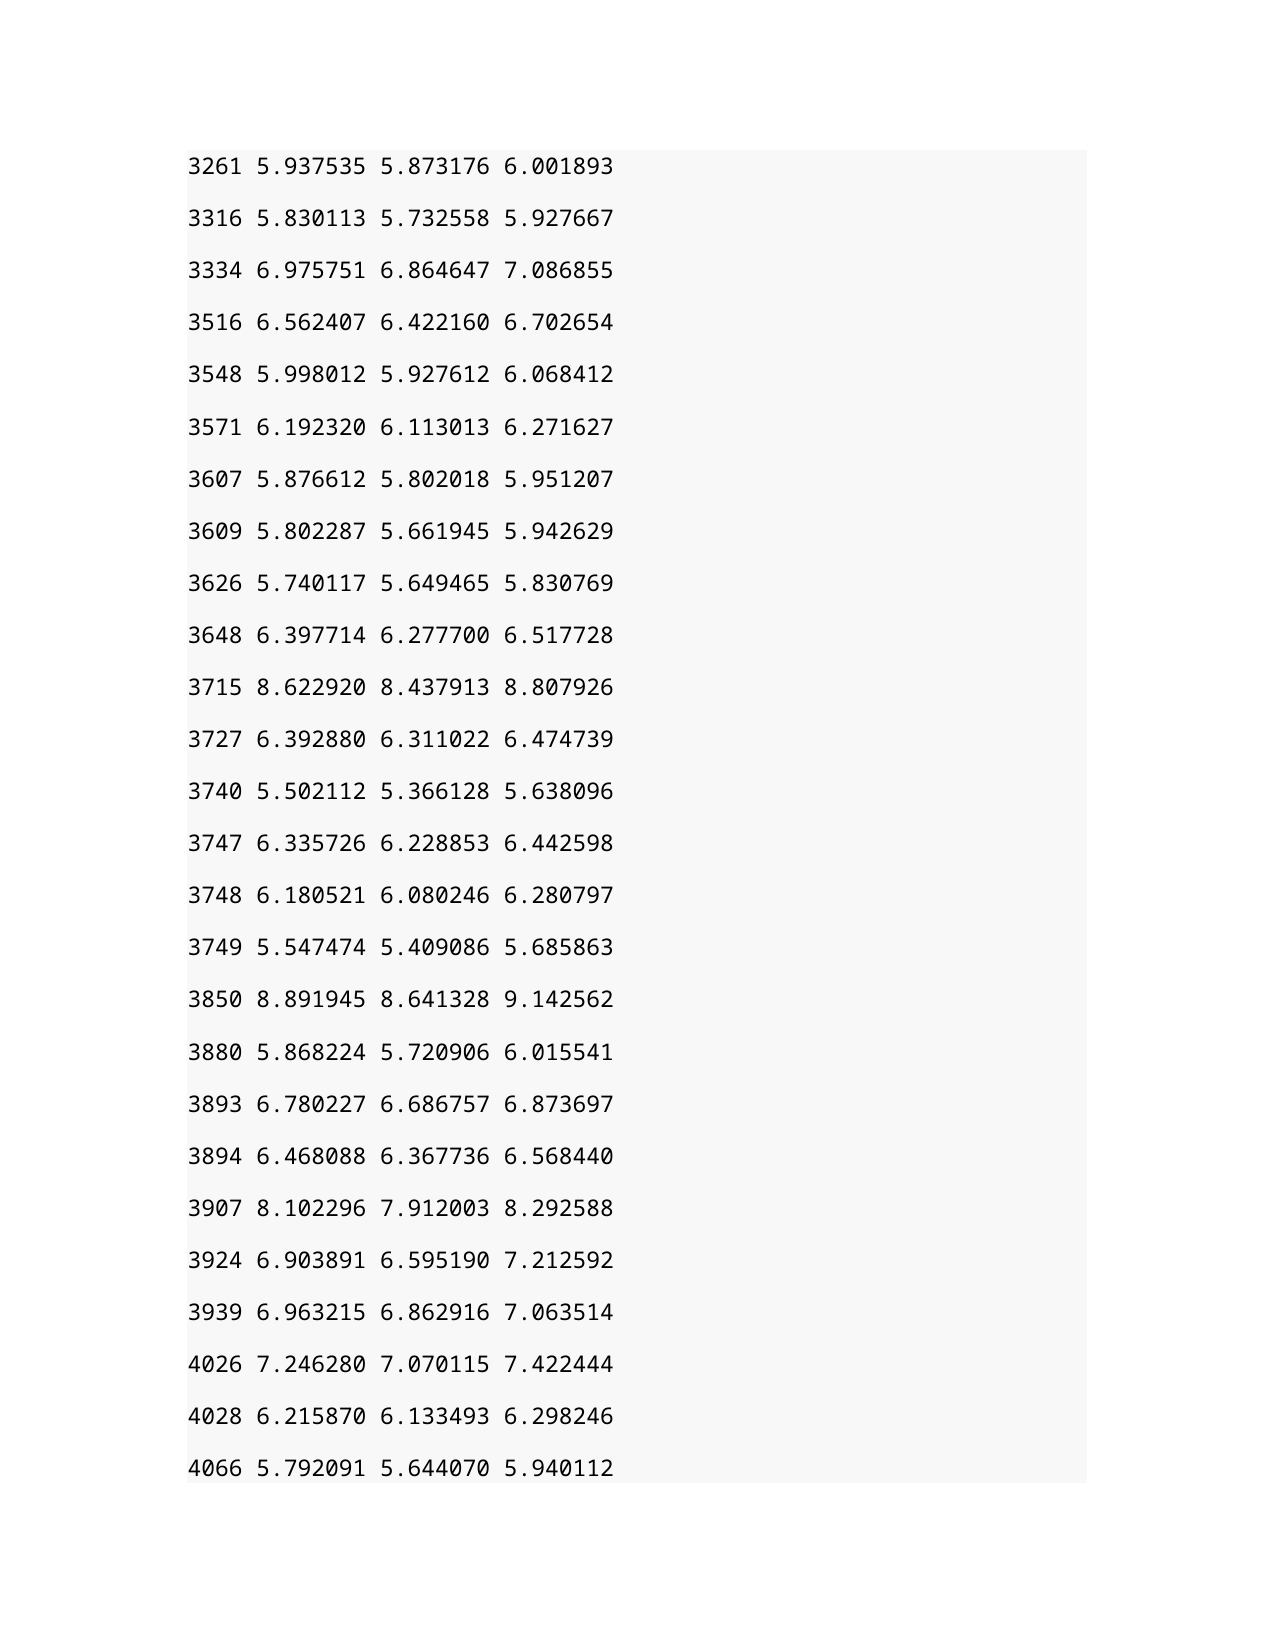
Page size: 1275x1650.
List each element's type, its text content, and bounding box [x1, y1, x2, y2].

text 3747 6.335726 6.228853 6.442598 [187, 827, 1087, 858]
text 3261 5.937535 5.873176 6.001893 [187, 150, 1087, 181]
text 3748 6.180521 6.080246 6.280797 [187, 879, 1087, 910]
text 3571 6.192320 6.113013 6.271627 [187, 410, 1087, 442]
text 3334 6.975751 6.864647 7.086855 [187, 254, 1087, 285]
text 3727 6.392880 6.311022 6.474739 [187, 723, 1087, 754]
text 3749 5.547474 5.409086 5.685863 [187, 931, 1087, 962]
text 3740 5.502112 5.366128 5.638096 [187, 775, 1087, 806]
text 4028 6.215870 6.133493 6.298246 [187, 1400, 1087, 1431]
text 4026 7.246280 7.070115 7.422444 [187, 1348, 1087, 1379]
text 3715 8.622920 8.437913 8.807926 [187, 671, 1087, 702]
text 3548 5.998012 5.927612 6.068412 [187, 358, 1087, 389]
text 3609 5.802287 5.661945 5.942629 [187, 514, 1087, 546]
text 3924 6.903891 6.595190 7.212592 [187, 1244, 1087, 1275]
text 3893 6.780227 6.686757 6.873697 [187, 1087, 1087, 1119]
text 4066 5.792091 5.644070 5.940112 [187, 1452, 1087, 1483]
text 3626 5.740117 5.649465 5.830769 [187, 567, 1087, 598]
text 3516 6.562407 6.422160 6.702654 [187, 306, 1087, 337]
text 3316 5.830113 5.732558 5.927667 [187, 202, 1087, 233]
text 3894 6.468088 6.367736 6.568440 [187, 1139, 1087, 1171]
text 3880 5.868224 5.720906 6.015541 [187, 1035, 1087, 1067]
text 3607 5.876612 5.802018 5.951207 [187, 462, 1087, 494]
text 3648 6.397714 6.277700 6.517728 [187, 619, 1087, 650]
text 3939 6.963215 6.862916 7.063514 [187, 1296, 1087, 1327]
text 3850 8.891945 8.641328 9.142562 [187, 983, 1087, 1014]
text 3907 8.102296 7.912003 8.292588 [187, 1192, 1087, 1223]
